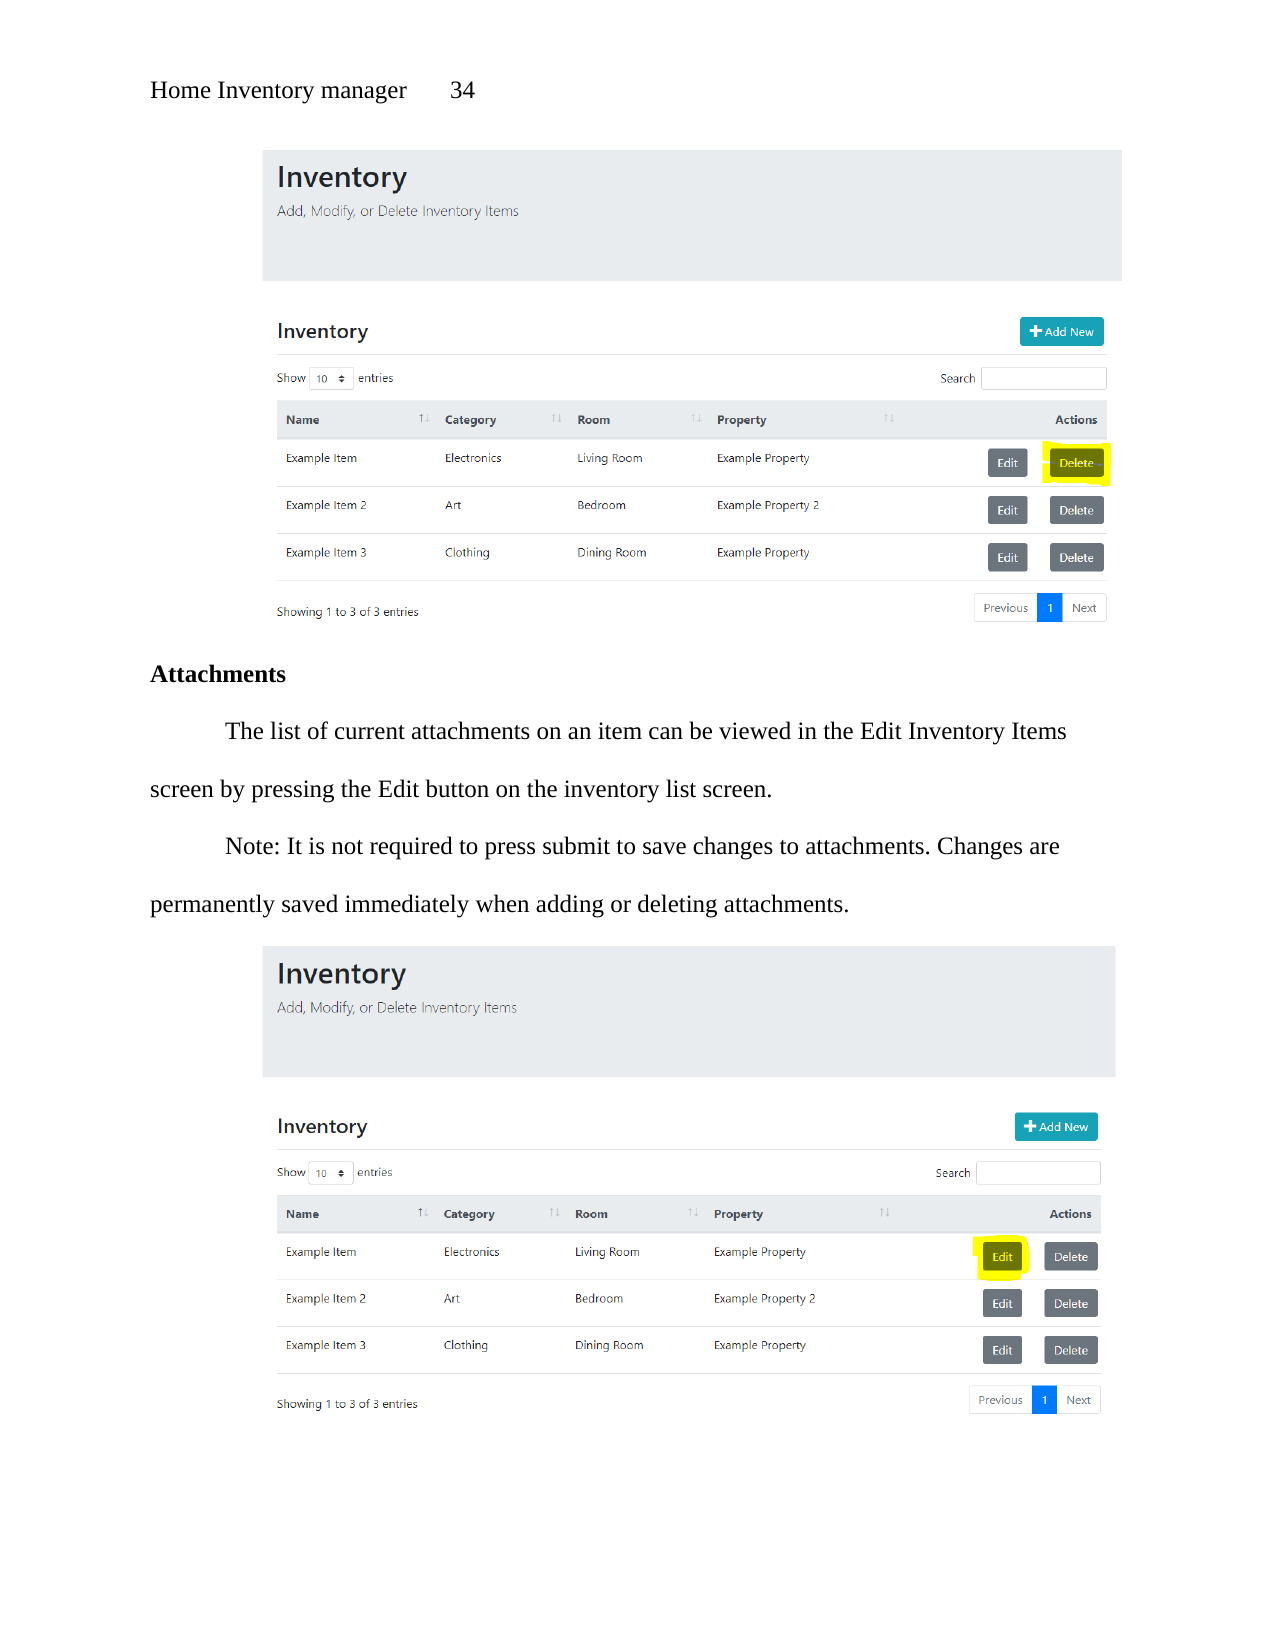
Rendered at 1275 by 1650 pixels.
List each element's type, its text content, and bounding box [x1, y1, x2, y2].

text Note: It is not required to press submit to save changes to attachments. Changes are permanently saved immediately when adding or deleting attachments. [150, 831, 1125, 918]
subtitle Attachments [150, 659, 1125, 688]
picture [262, 946, 1116, 1423]
text The list of current attachments on an item can be viewed in the Edit Inventory Items screen by pressing the Edit button on the inventory list screen. [150, 716, 1125, 803]
picture [262, 150, 1122, 631]
